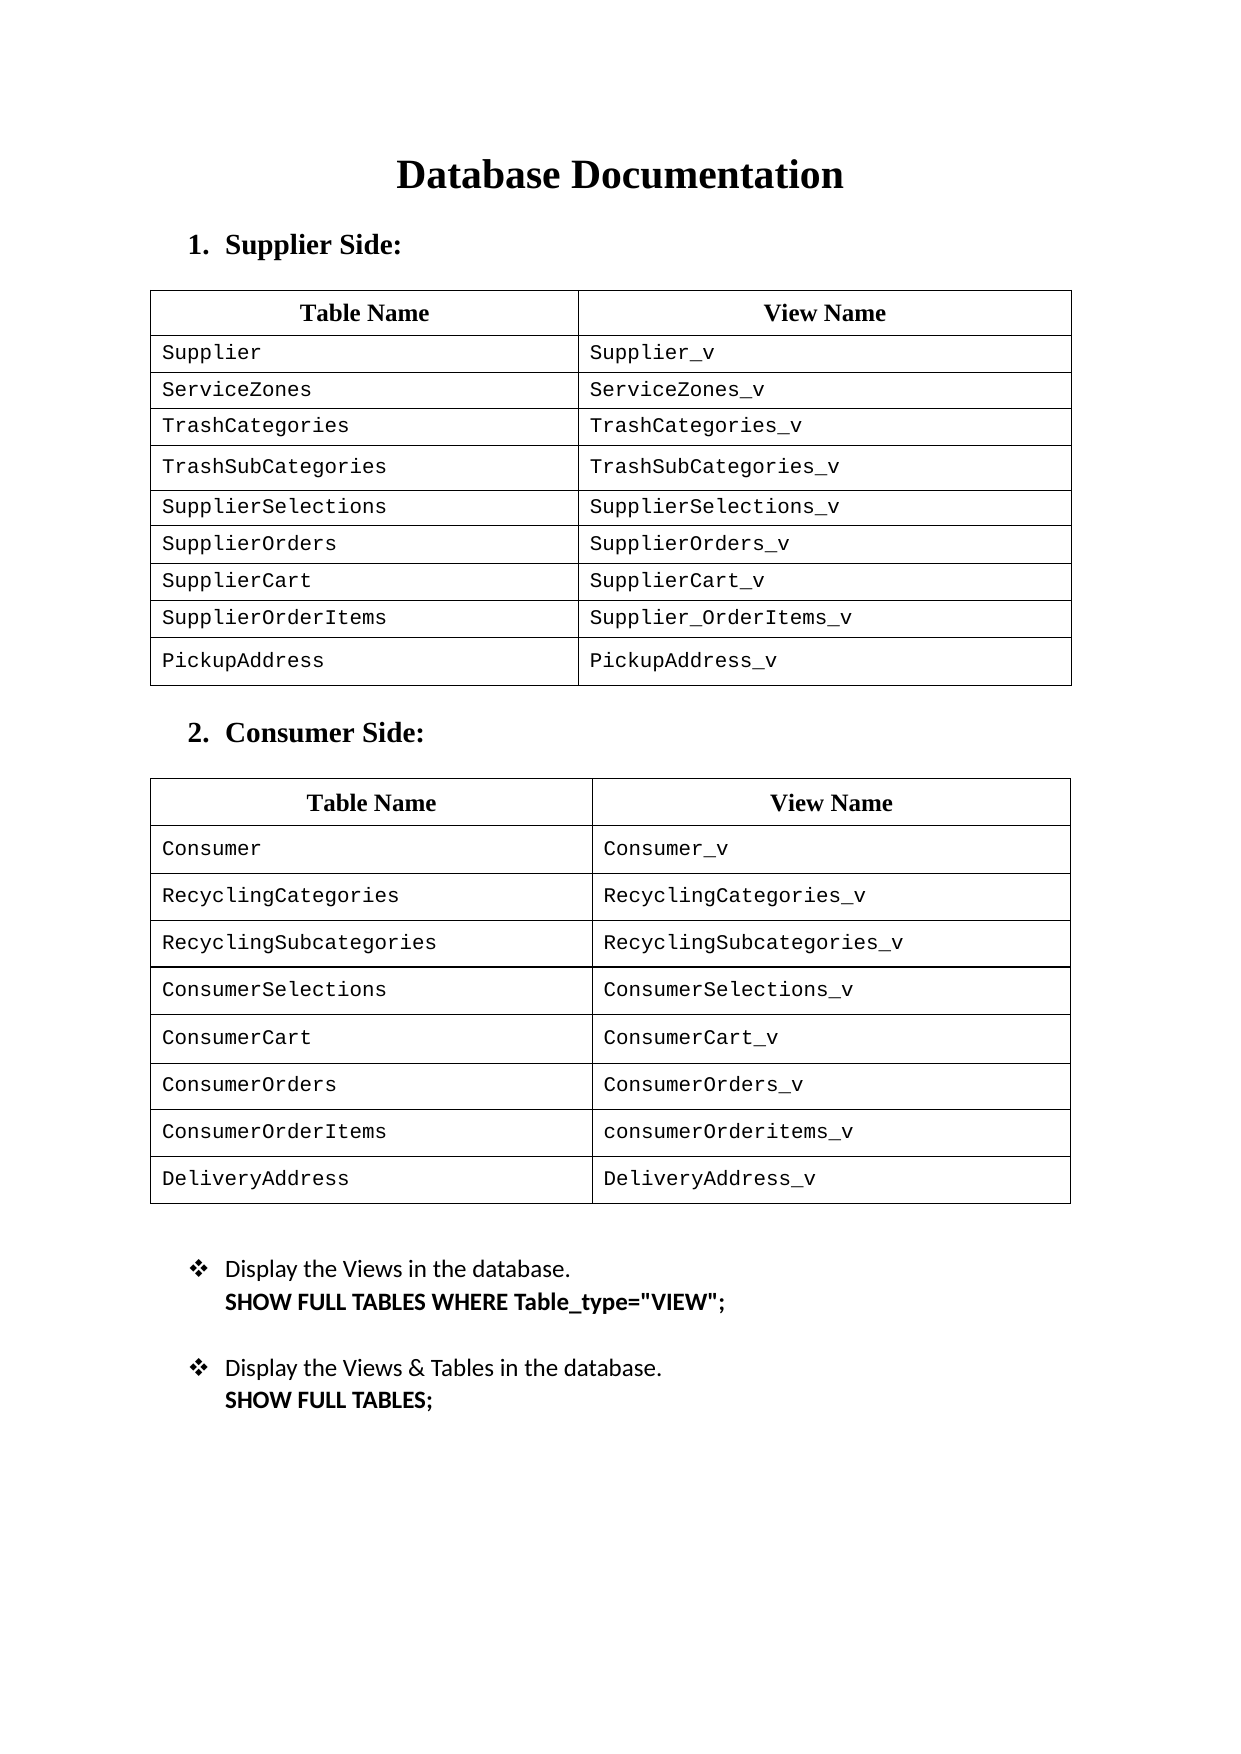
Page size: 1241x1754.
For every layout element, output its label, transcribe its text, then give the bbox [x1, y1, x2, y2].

table_cell SupplierCart_v [579, 564, 1071, 600]
table_cell PickupAddress [151, 638, 578, 685]
table_cell ConsumerSelections [151, 968, 592, 1014]
table_cell ConsumerOrders_v [593, 1064, 1070, 1109]
table_cell consumerOrderitems_v [593, 1110, 1070, 1156]
table_cell ConsumerCart [151, 1015, 592, 1062]
list SHOW FULL TABLES; [225, 1385, 1090, 1415]
table_cell ServiceZones [151, 373, 578, 408]
table_cell ConsumerSelections_v [593, 968, 1070, 1014]
table_cell TrashSubCategories_v [579, 446, 1071, 490]
table_cell RecyclingCategories [151, 874, 592, 920]
table_cell SupplierOrderItems [151, 601, 578, 637]
list Display the Views in the database. [187, 1253, 1090, 1283]
table_cell Supplier_v [579, 336, 1071, 372]
table_header Table Name [151, 779, 592, 825]
table_cell Supplier [151, 336, 578, 372]
table_cell ConsumerCart_v [593, 1015, 1070, 1062]
table_cell SupplierOrders_v [579, 526, 1071, 562]
table_cell SupplierCart [151, 564, 578, 600]
table_cell ConsumerOrders [151, 1064, 592, 1109]
table_header View Name [579, 291, 1071, 335]
table_cell SupplierSelections [151, 491, 578, 525]
table_cell RecyclingSubcategories [151, 921, 592, 966]
list Supplier Side: [187, 227, 1090, 261]
table_cell SupplierOrders [151, 526, 578, 562]
table_cell PickupAddress_v [579, 638, 1071, 685]
table_cell DeliveryAddress [151, 1157, 592, 1202]
table_cell Consumer_v [593, 826, 1070, 873]
table_cell DeliveryAddress_v [593, 1157, 1070, 1202]
table_header View Name [593, 779, 1070, 825]
table_cell TrashSubCategories [151, 446, 578, 490]
table_cell RecyclingSubcategories_v [593, 921, 1070, 966]
table_cell ConsumerOrderItems [151, 1110, 592, 1156]
list Consumer Side: [187, 716, 1090, 749]
table_cell TrashCategories [151, 409, 578, 445]
text Database Documentation [150, 150, 1090, 198]
table_cell Consumer [151, 826, 592, 873]
table_cell RecyclingCategories_v [593, 874, 1070, 920]
table_cell SupplierSelections_v [579, 491, 1071, 525]
table_cell TrashCategories_v [579, 409, 1071, 445]
table_cell ServiceZones_v [579, 373, 1071, 408]
table_header Table Name [151, 291, 578, 335]
list Display the Views & Tables in the database. [187, 1352, 1090, 1382]
table_cell Supplier_OrderItems_v [579, 601, 1071, 637]
text SHOW FULL TABLES WHERE Table_type="VIEW"; [150, 1286, 1090, 1316]
